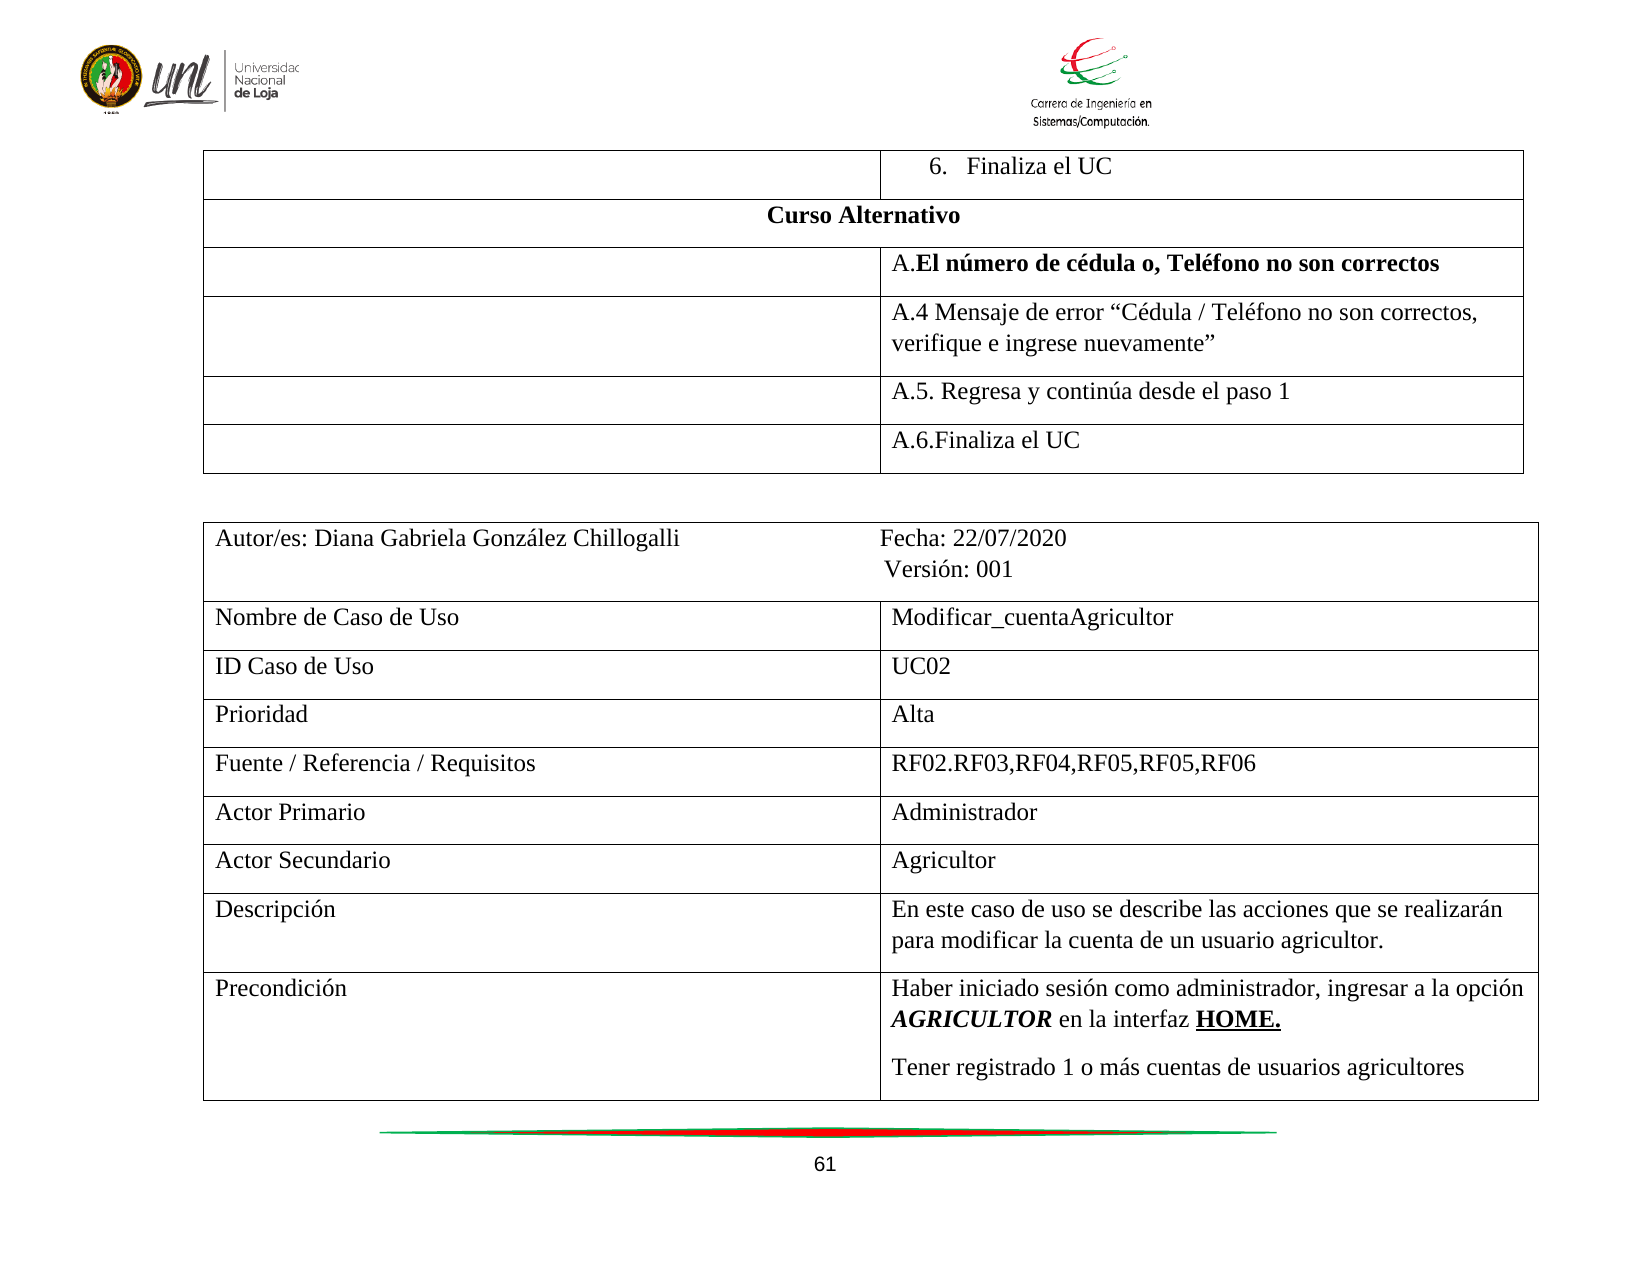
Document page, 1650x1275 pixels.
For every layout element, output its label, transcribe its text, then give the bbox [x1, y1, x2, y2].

table_cell En este caso de uso se describe las acciones que se realizarán para modificar la cuenta de un usuario agricultor. [881, 894, 1538, 972]
table_header Autor/es: Diana Gabriela González Chillogalli Fecha: 22/07/2020 Versión: 001 [204, 523, 1538, 601]
table_cell Administrador [881, 797, 1538, 844]
table_cell RF02.RF03,RF04,RF05,RF05,RF06 [881, 748, 1538, 796]
table_cell [204, 425, 880, 473]
table_cell Nombre de Caso de Uso [204, 602, 880, 650]
table_cell Alta [881, 700, 1538, 747]
table_cell A.El número de cédula o, Teléfono no son correctos [881, 248, 1523, 296]
table_cell [204, 297, 880, 376]
table_cell A.4 Mensaje de error “Cédula / Teléfono no son correctos, verifique e ingrese nuevamente” [881, 297, 1523, 376]
table_cell Precondición [204, 973, 880, 1099]
table_cell A.5. Regresa y continúa desde el paso 1 [881, 377, 1523, 424]
table_cell ID Caso de Uso [204, 651, 880, 698]
table_cell Curso Alternativo [204, 200, 1523, 247]
picture [80, 44, 299, 114]
table_cell Fuente / Referencia / Requisitos [204, 748, 880, 796]
table_cell [204, 248, 880, 296]
table_cell Actor Secundario [204, 845, 880, 893]
table_cell A.6.Finaliza el UC [881, 425, 1523, 473]
table_cell [204, 151, 880, 199]
table_cell Finaliza el UC [881, 151, 1523, 199]
table_cell Descripción [204, 894, 880, 972]
table_cell Agricultor [881, 845, 1538, 893]
picture [1027, 33, 1167, 131]
table_cell Actor Primario [204, 797, 880, 844]
table_cell Prioridad [204, 700, 880, 747]
table_cell UC02 [881, 651, 1538, 698]
table_cell Modificar_cuentaAgricultor [881, 602, 1538, 650]
table_cell [204, 377, 880, 424]
